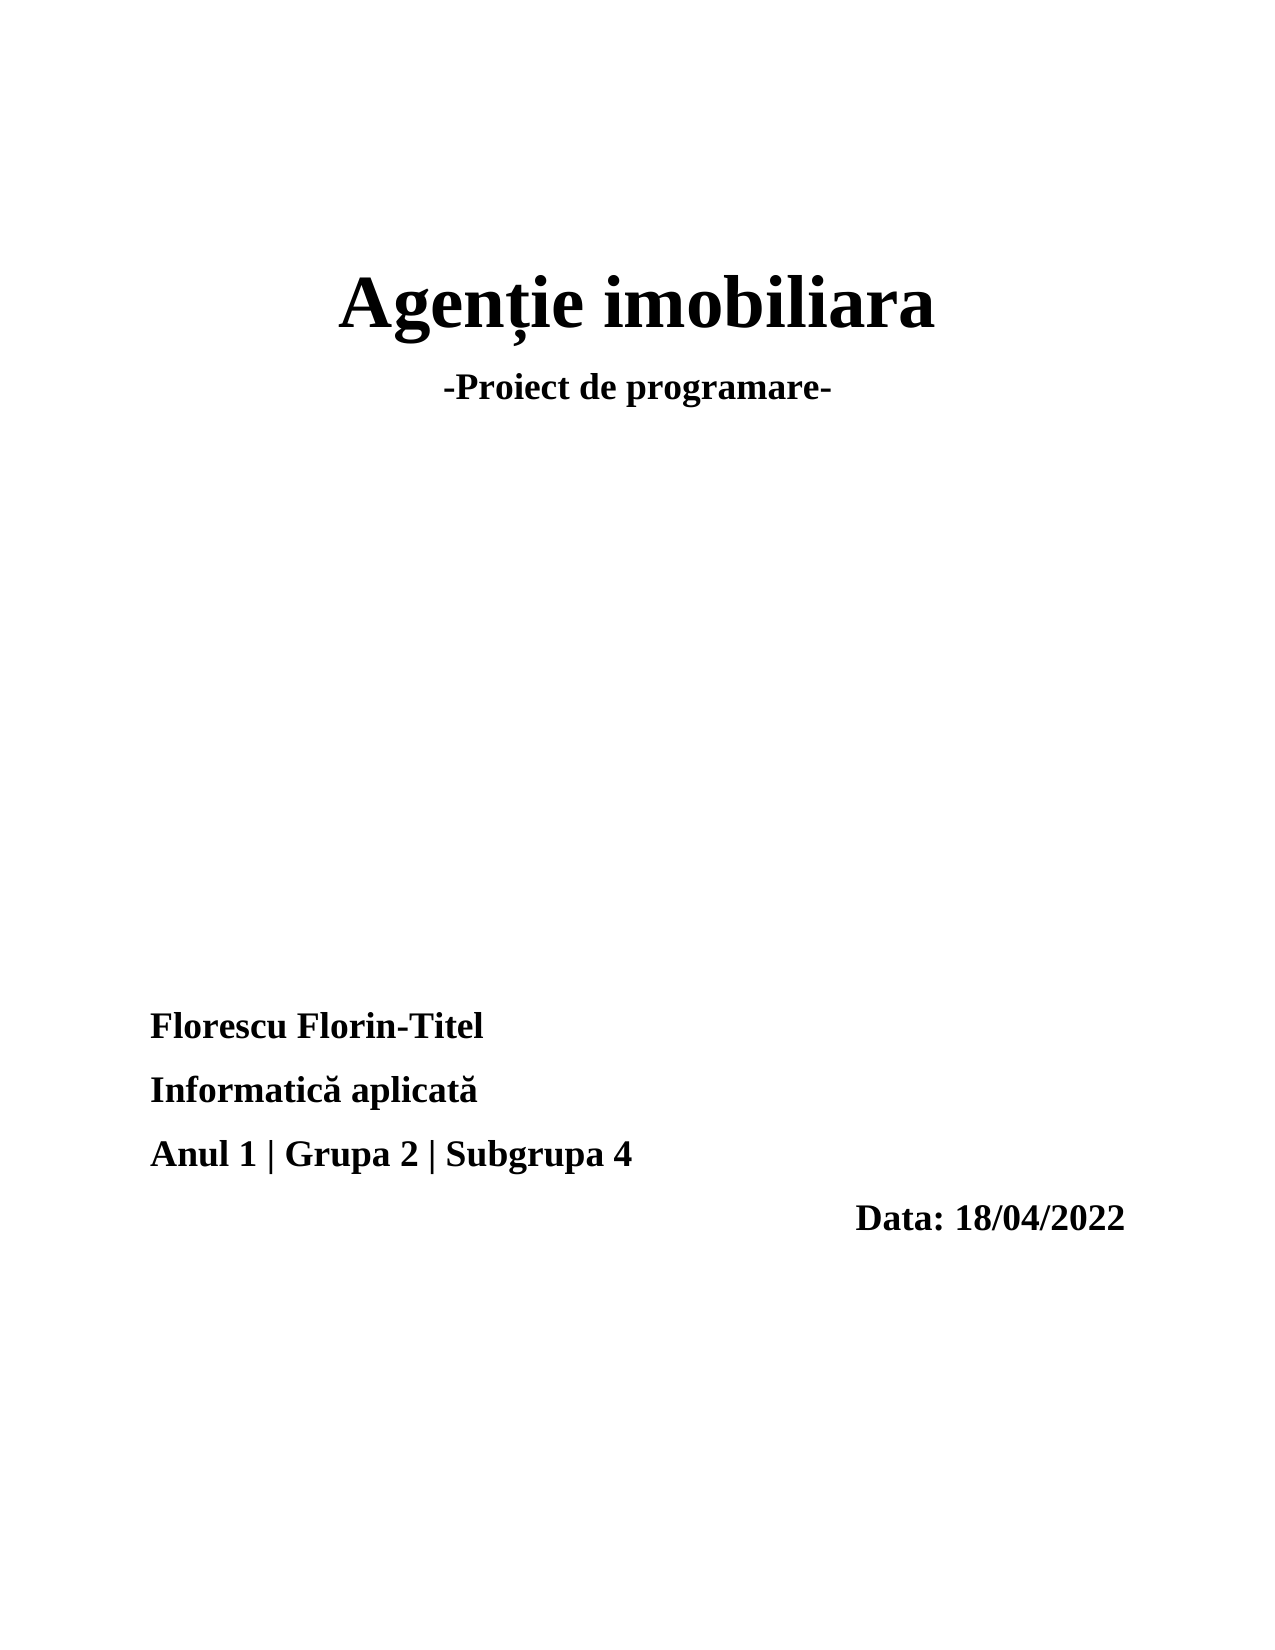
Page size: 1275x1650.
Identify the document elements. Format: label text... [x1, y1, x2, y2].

text Anul 1 | Grupa 2 | Subgrupa 4 [150, 1132, 1125, 1175]
text Agenție imobiliara [150, 257, 1125, 343]
text Data: 18/04/2022 [150, 1196, 1125, 1239]
text Informatică aplicată [150, 1068, 1125, 1111]
text Florescu Florin-Titel [150, 1004, 1125, 1047]
text -Proiect de programare- [150, 364, 1125, 407]
